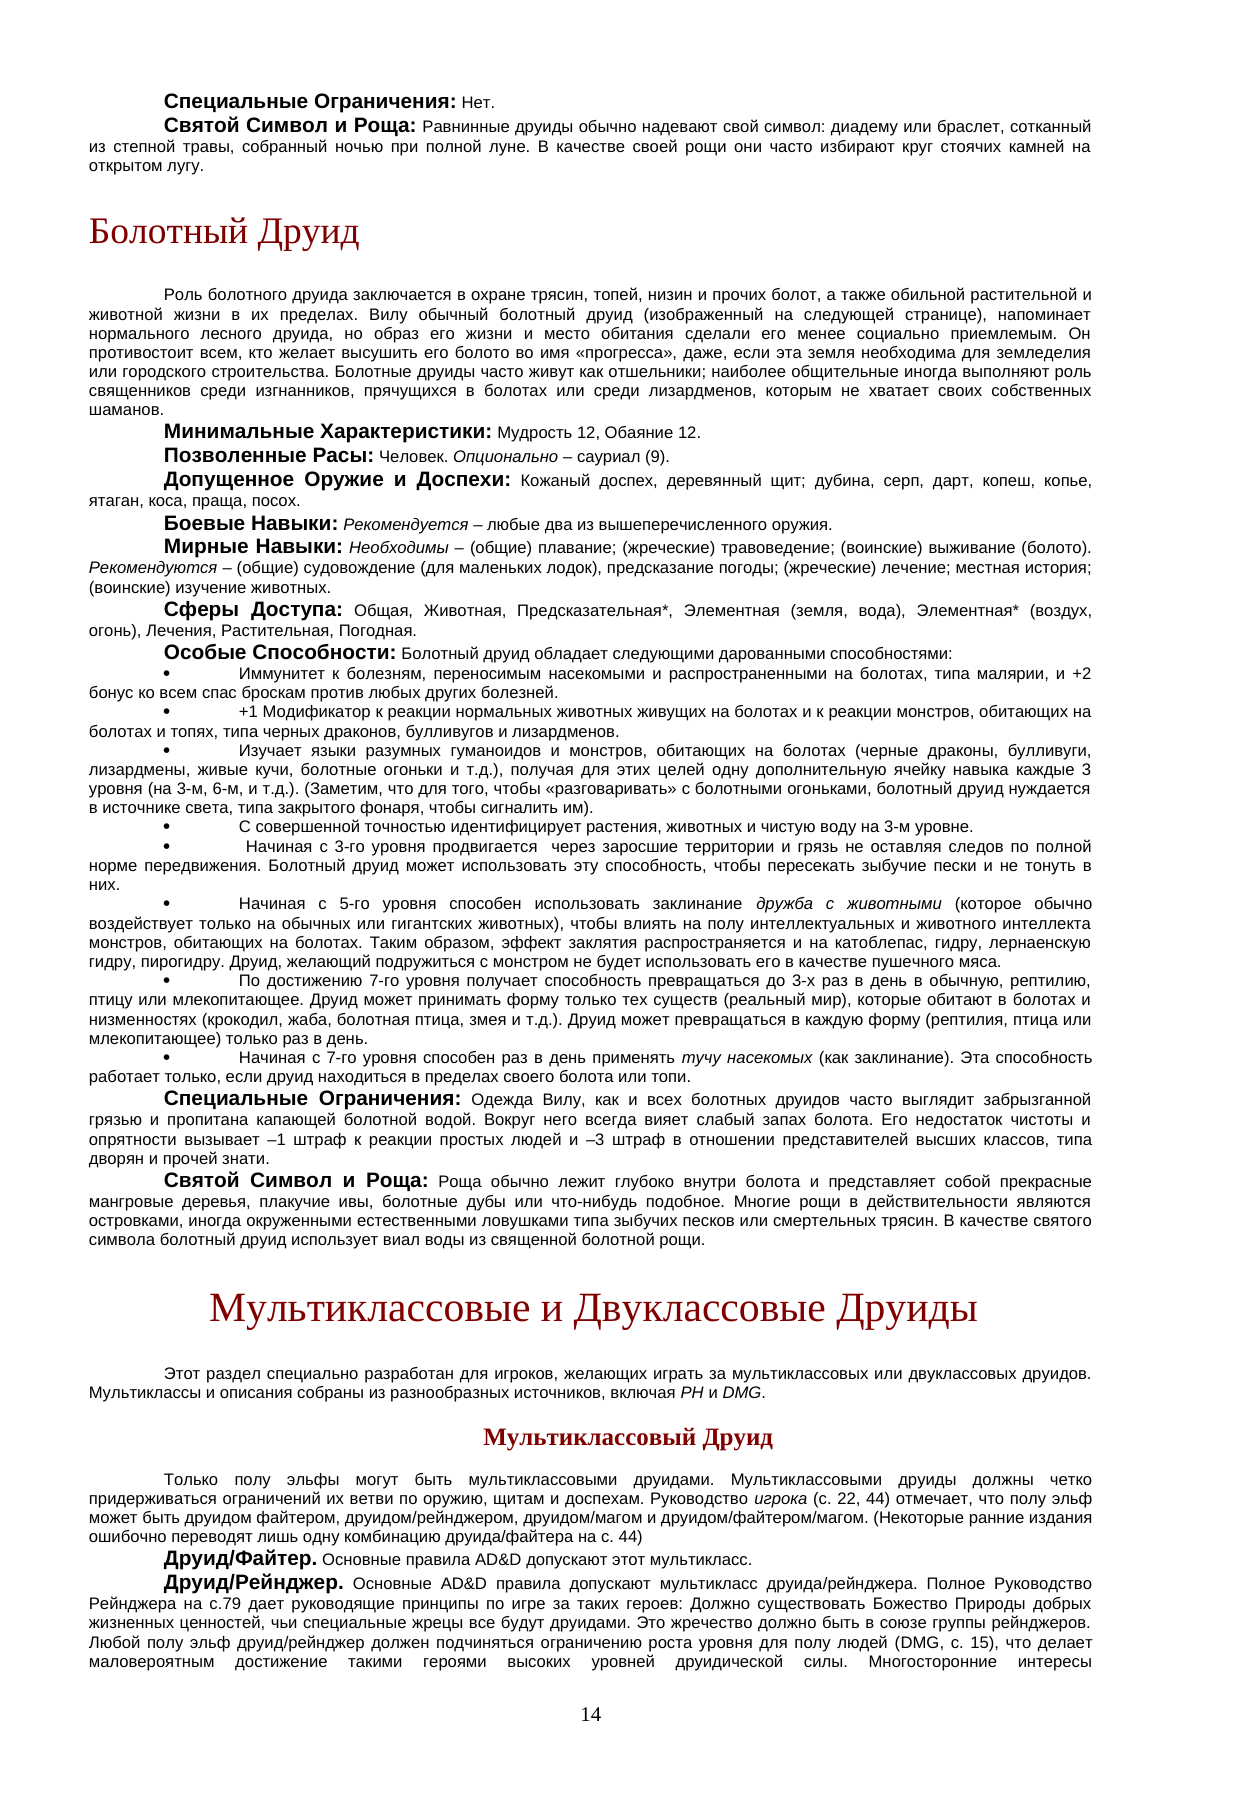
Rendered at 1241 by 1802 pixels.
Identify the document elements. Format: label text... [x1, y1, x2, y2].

text Святой Символ и Роща: Роща обычно лежит глубоко внутри болота и представляет собой прекрасные мангровые деревья, плакучие ивы, болотные дубы или что-нибудь подобное. Многие рощи в действительности являются островками, иногда окруженными естественными ловушками типа зыбучих песков или смертельных трясин. В качестве святого символа болотный друид использует виал воды из священной болотной рощи. [89, 1168, 1092, 1249]
text Роль болотного друида заключается в охране трясин, топей, низин и прочих болот, а также обильной растительной и животной жизни в их пределах. Вилу обычный болотный друид (изображенный на следующей странице), напоминает нормального лесного друида, но образ его жизни и место обитания сделали его менее социально приемлемым. Он противостоит всем, кто желает высушить его болото во имя «прогресса», даже, если эта земля необходима для земледелия или городского строительства. Болотные друиды часто живут как отшельники; наиболее общительные иногда выполняют роль священников среди изгнанников, прячущихся в болотах или среди лизардменов, которым не хватает своих собственных шаманов. [89, 285, 1092, 419]
list Изучает языки разумных гуманоидов и монстров, обитающих на болотах (черные драконы, булливуги, лизардмены, живые кучи, болотные огоньки и т.д.), получая для этих целей одну дополнительную ячейку навыка каждые 3 уровня (на 3-м, 6-м, и т.д.). (Заметим, что для того, чтобы «разговаривать» с болотными огоньками, болотный друид нуждается в источнике света, типа закрытого фонаря, чтобы сигналить им). [89, 741, 1092, 817]
list Начиная с 5-го уровня способен использовать заклинание дружба с животными (которое обычно воздействует только на обычных или гигантских животных), чтобы влиять на полу интеллектуальных и животного интеллекта монстров, обитающих на болотах. Таким образом, эффект заклятия распространяется и на катоблепас, гидру, лернаенскую гидру, пирогидру. Друид, желающий подружиться с монстром не будет использовать его в качестве пушечного мяса. [89, 894, 1092, 971]
text Позволенные Расы: Человек. Опционально – сауриал (9). [89, 443, 1092, 467]
list Начиная с 3-го уровня продвигается через заросшие территории и грязь не оставляя следов по полной норме передвижения. Болотный друид может использовать эту способность, чтобы пересекать зыбучие пески и не тонуть в них. [89, 837, 1092, 894]
text Этот раздел специально разработан для игроков, желающих играть за мультиклассовых или двуклассовых друидов. Мультиклассы и описания собраны из разнообразных источников, включая РН и DMG. [89, 1364, 1092, 1402]
text Сферы Доступа: Общая, Животная, Предсказательная*, Элементная (земля, вода), Элементная* (воздух, огонь), Лечения, Растительная, Погодная. [89, 597, 1092, 640]
text Друид/Файтер. Основные правила AD&D допускают этот мультикласс. [89, 1546, 1092, 1570]
text Специальные Ограничения: Нет. [89, 89, 1092, 113]
text Минимальные Характеристики: Мудрость 12, Обаяние 12. [89, 419, 1092, 443]
text Святой Символ и Роща: Равнинные друиды обычно надевают свой символ: диадему или браслет, сотканный из степной травы, собранный ночью при полной луне. В качестве своей рощи они часто избирают круг стоячих камней на открытом лугу. [89, 113, 1092, 175]
text Допущенное Оружие и Доспехи: Кожаный доспех, деревянный щит; дубина, серп, дарт, копеш, копье, ятаган, коса, праща, посох. [89, 467, 1092, 510]
list Начиная с 7-го уровня способен раз в день применять тучу насекомых (как заклинание). Эта способность работает только, если друид находиться в пределах своего болота или топи. [89, 1048, 1092, 1086]
text Особые Способности: Болотный друид обладает следующими дарованными способностями: [89, 640, 1092, 664]
text Мультиклассовый Друид [89, 1422, 1092, 1450]
list С совершенной точностью идентифицирует растения, животных и чистую воду на 3-м уровне. [89, 817, 1092, 837]
subtitle Болотный Друид [89, 208, 1092, 252]
text Мирные Навыки: Необходимы – (общие) плавание; (жреческие) травоведение; (воинские) выживание (болото). Рекомендуются – (общие) судовождение (для маленьких лодок), предсказание погоды; (жреческие) лечение; местная история; (воинские) изучение животных. [89, 534, 1092, 597]
text Боевые Навыки: Рекомендуется – любые два из вышеперечисленного оружия. [89, 510, 1092, 534]
text Специальные Ограничения: Одежда Вилу, как и всех болотных друидов часто выглядит забрызганной грязью и пропитана капающей болотной водой. Вокруг него всегда вияет слабый запах болота. Его недостаток чистоты и опрятности вызывает –1 штраф к реакции простых людей и –3 штраф в отношении представителей высших классов, типа дворян и прочей знати. [89, 1086, 1092, 1168]
list По достижению 7-го уровня получает способность превращаться до 3-х раз в день в обычную, рептилию, птицу или млекопитающее. Друид может принимать форму только тех существ (реальный мир), которые обитают в болотах и низменностях (крокодил, жаба, болотная птица, змея и т.д.). Друид может превращаться в каждую форму (рептилия, птица или млекопитающее) только раз в день. [89, 971, 1092, 1048]
text Только полу эльфы могут быть мультиклассовыми друидами. Мультиклассовыми друиды должны четко придерживаться ограничений их ветви по оружию, щитам и доспехам. Руководство игрока (с. 22, 44) отмечает, что полу эльф может быть друидом файтером, друидом/рейнджером, друидом/магом и друидом/файтером/магом. (Некоторые ранние издания ошибочно переводят лишь одну комбинацию друида/файтера на с. 44) [89, 1469, 1092, 1546]
subtitle Мультиклассовые и Двуклассовые Друиды [89, 1283, 1098, 1331]
list Иммунитет к болезням, переносимым насекомыми и распространенными на болотах, типа малярии, и +2 бонус ко всем спас броскам против любых других болезней. [89, 664, 1092, 702]
list +1 Модификатор к реакции нормальных животных живущих на болотах и к реакции монстров, обитающих на болотах и топях, типа черных драконов, булливугов и лизардменов. [89, 702, 1092, 741]
